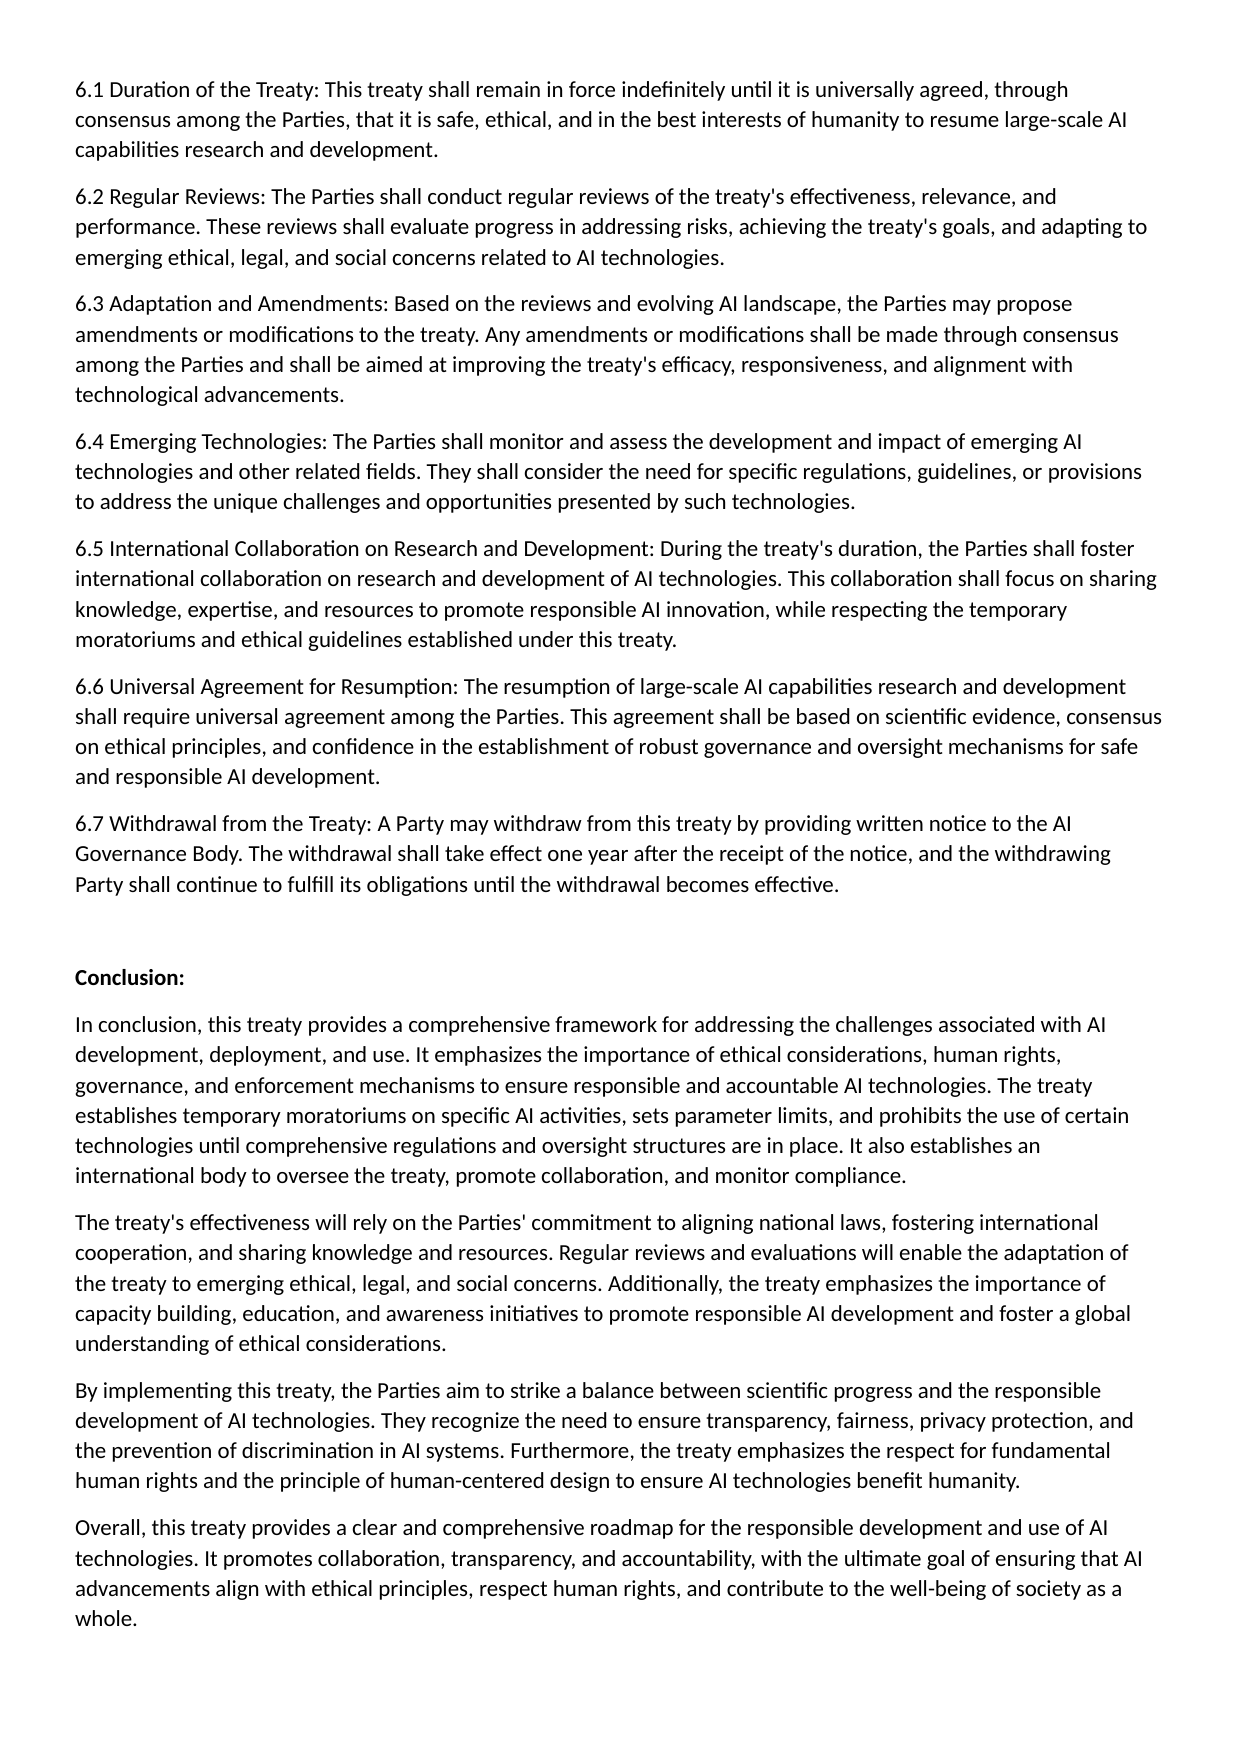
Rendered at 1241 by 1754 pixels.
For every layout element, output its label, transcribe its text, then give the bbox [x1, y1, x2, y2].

text 6.7 Withdrawal from the Treaty: A Party may withdraw from this treaty by providing written notice to the AI Governance Body. The withdrawal shall take effect one year after the receipt of the notice, and the withdrawing Party shall continue to fulfill its obligations until the withdrawal becomes effective. [75, 809, 1165, 898]
text In conclusion, this treaty provides a comprehensive framework for addressing the challenges associated with AI development, deployment, and use. It emphasizes the importance of ethical considerations, human rights, governance, and enforcement mechanisms to ensure responsible and accountable AI technologies. The treaty establishes temporary moratoriums on specific AI activities, sets parameter limits, and prohibits the use of certain technologies until comprehensive regulations and oversight structures are in place. It also establishes an international body to oversee the treaty, promote collaboration, and monitor compliance. [75, 1010, 1165, 1189]
text 6.6 Universal Agreement for Resumption: The resumption of large-scale AI capabilities research and development shall require universal agreement among the Parties. This agreement shall be based on scientific evidence, consensus on ethical principles, and confidence in the establishment of robust governance and oversight mechanisms for safe and responsible AI development. [75, 672, 1165, 791]
text 6.4 Emerging Technologies: The Parties shall monitor and assess the development and impact of emerging AI technologies and other related fields. They shall consider the need for specific regulations, guidelines, or provisions to address the unique challenges and opportunities presented by such technologies. [75, 427, 1165, 516]
text By implementing this treaty, the Parties aim to strike a balance between scientific progress and the responsible development of AI technologies. They recognize the need to ensure transparency, fairness, privacy protection, and the prevention of discrimination in AI systems. Furthermore, the treaty emphasizes the respect for fundamental human rights and the principle of human-centered design to ensure AI technologies benefit humanity. [75, 1376, 1165, 1495]
text 6.2 Regular Reviews: The Parties shall conduct regular reviews of the treaty's effectiveness, relevance, and performance. These reviews shall evaluate progress in addressing risks, achieving the treaty's goals, and adapting to emerging ethical, legal, and social concerns related to AI technologies. [75, 182, 1165, 271]
text 6.5 International Collaboration on Research and Development: During the treaty's duration, the Parties shall foster international collaboration on research and development of AI technologies. This collaboration shall focus on sharing knowledge, expertise, and resources to promote responsible AI innovation, while respecting the temporary moratoriums and ethical guidelines established under this treaty. [75, 534, 1165, 653]
text The treaty's effectiveness will rely on the Parties' commitment to aligning national laws, fostering international cooperation, and sharing knowledge and resources. Regular reviews and evaluations will enable the adaptation of the treaty to emerging ethical, legal, and social concerns. Additionally, the treaty emphasizes the importance of capacity building, education, and awareness initiatives to promote responsible AI development and foster a global understanding of ethical considerations. [75, 1208, 1165, 1357]
text 6.3 Adaptation and Amendments: Based on the reviews and evolving AI landscape, the Parties may propose amendments or modifications to the treaty. Any amendments or modifications shall be made through consensus among the Parties and shall be aimed at improving the treaty's efficacy, responsiveness, and alignment with technological advancements. [75, 289, 1165, 408]
text Overall, this treaty provides a clear and comprehensive roadmap for the responsible development and use of AI technologies. It promotes collaboration, transparency, and accountability, with the ultimate goal of ensuring that AI advancements align with ethical principles, respect human rights, and contribute to the well-being of society as a whole. [75, 1513, 1165, 1632]
text 6.1 Duration of the Treaty: This treaty shall remain in force indefinitely until it is universally agreed, through consensus among the Parties, that it is safe, ethical, and in the best interests of humanity to resume large-scale AI capabilities research and development. [75, 75, 1165, 163]
text Conclusion: [75, 963, 1165, 992]
